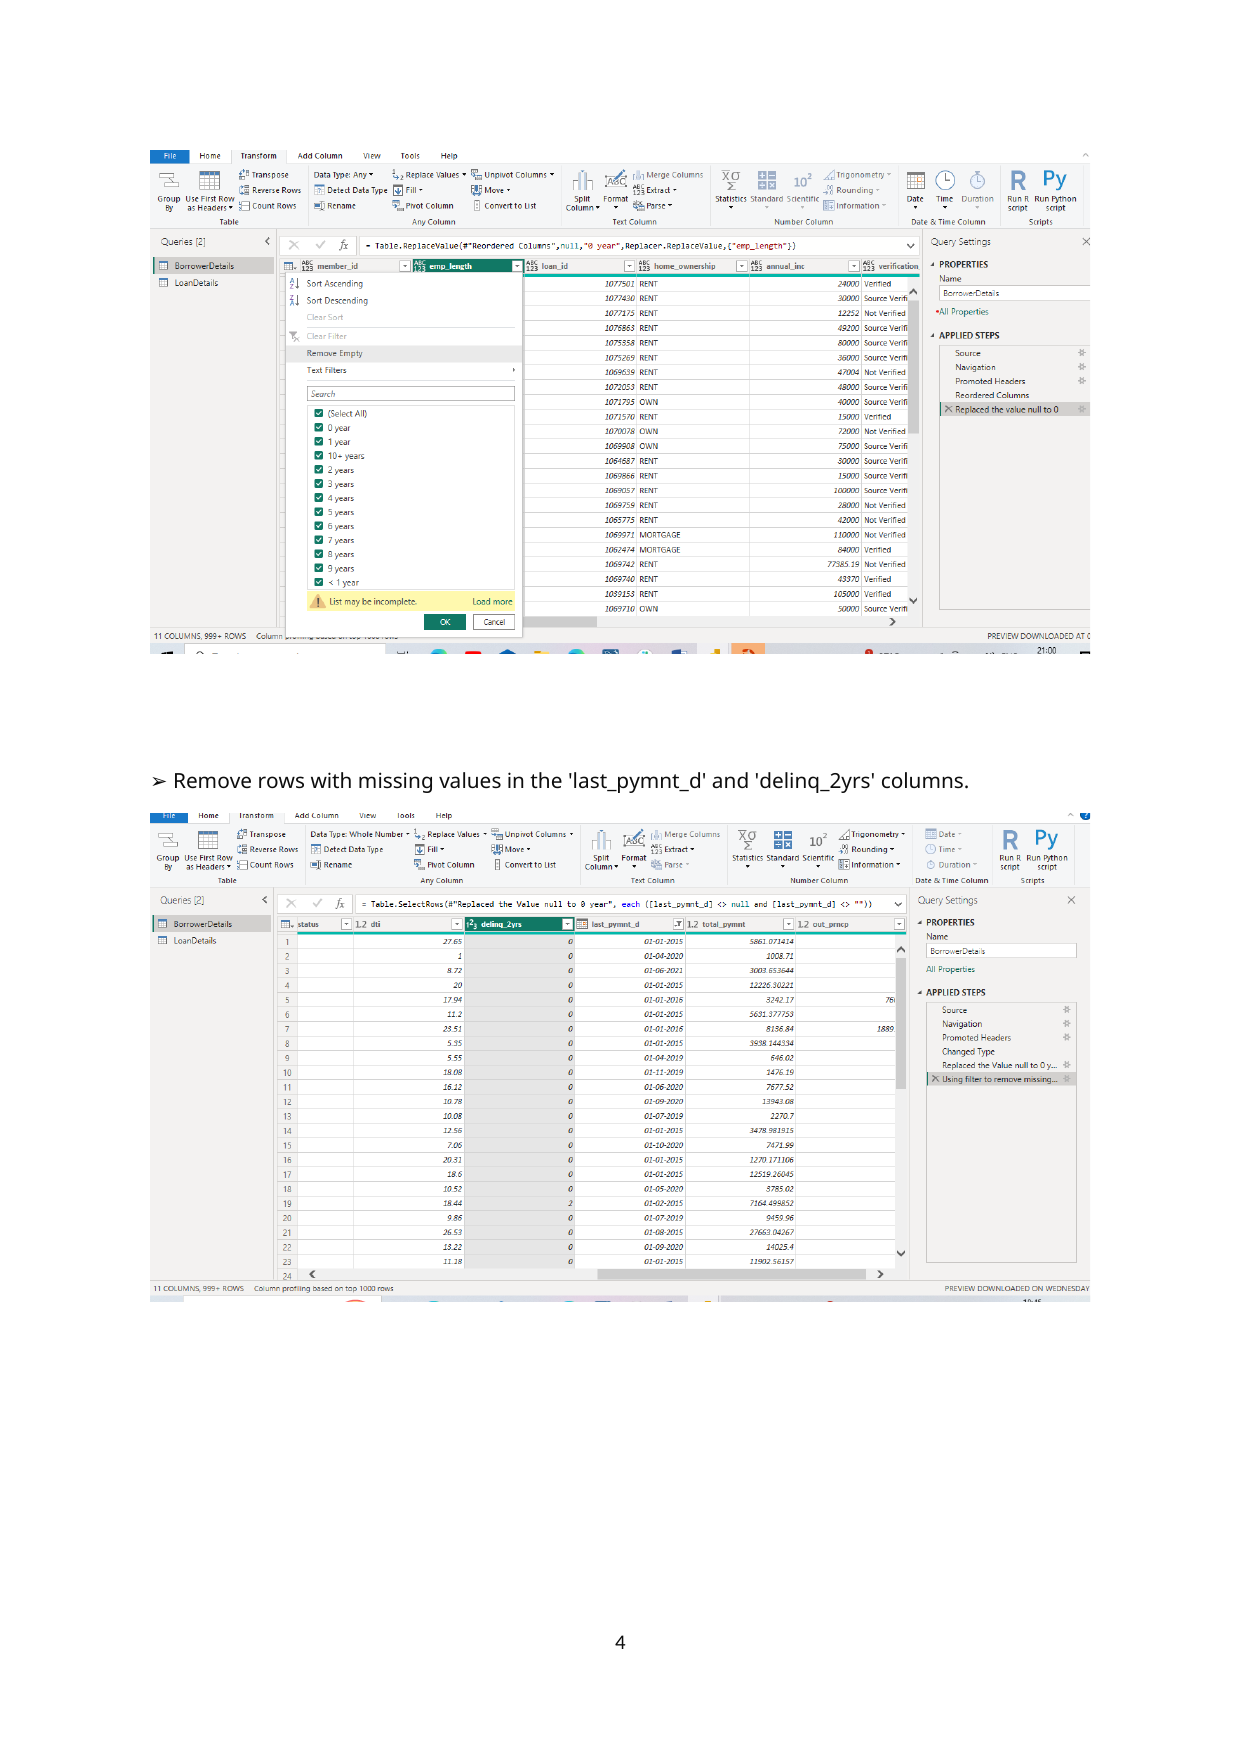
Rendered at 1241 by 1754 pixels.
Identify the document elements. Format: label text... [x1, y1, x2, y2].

text ➢ Remove rows with missing values in the 'last_pymnt_d' and 'delinq_2yrs' columns. [150, 767, 1090, 795]
picture [150, 150, 1091, 654]
picture [150, 813, 1091, 1302]
